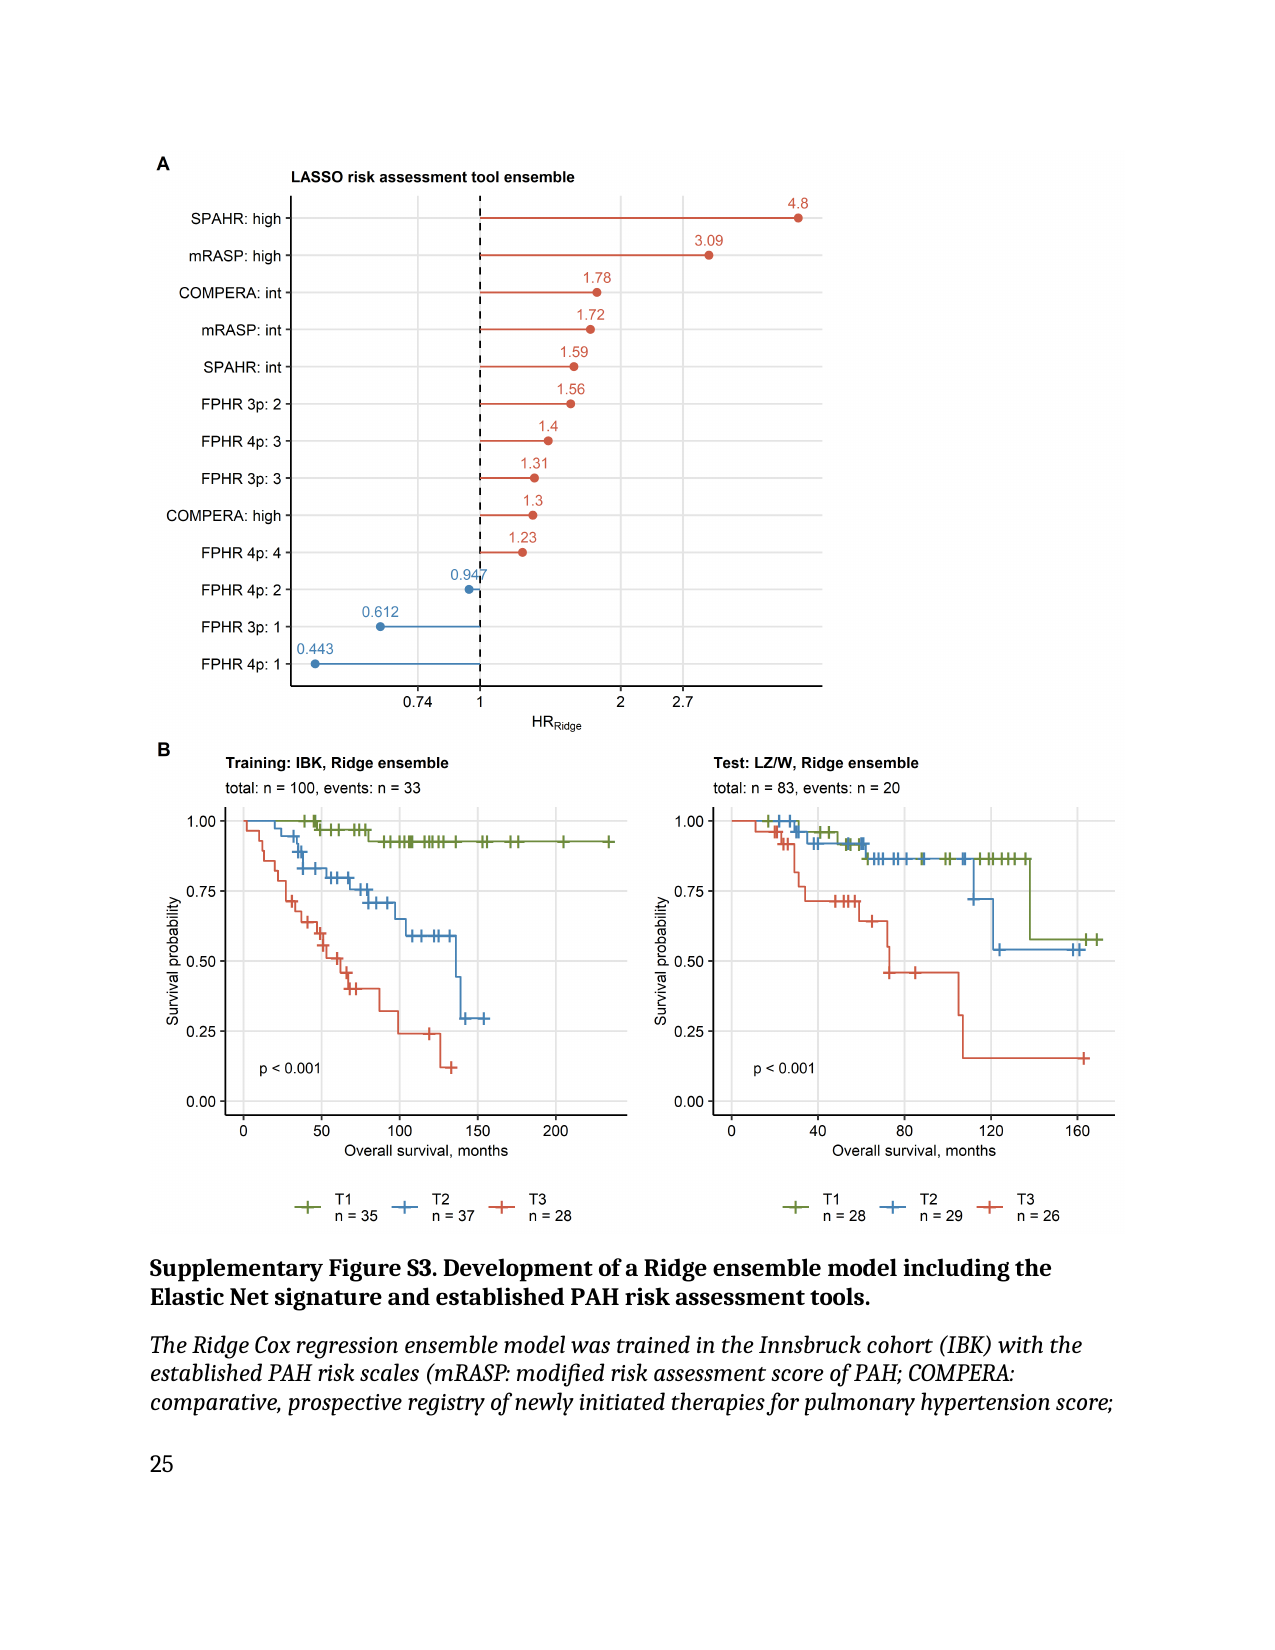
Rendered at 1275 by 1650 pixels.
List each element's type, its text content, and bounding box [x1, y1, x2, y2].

text Supplementary Figure S3. Development of a Ridge ensemble model including the Elastic Net signature and established PAH risk assessment tools. [150, 1254, 1125, 1312]
picture [150, 150, 1125, 1234]
